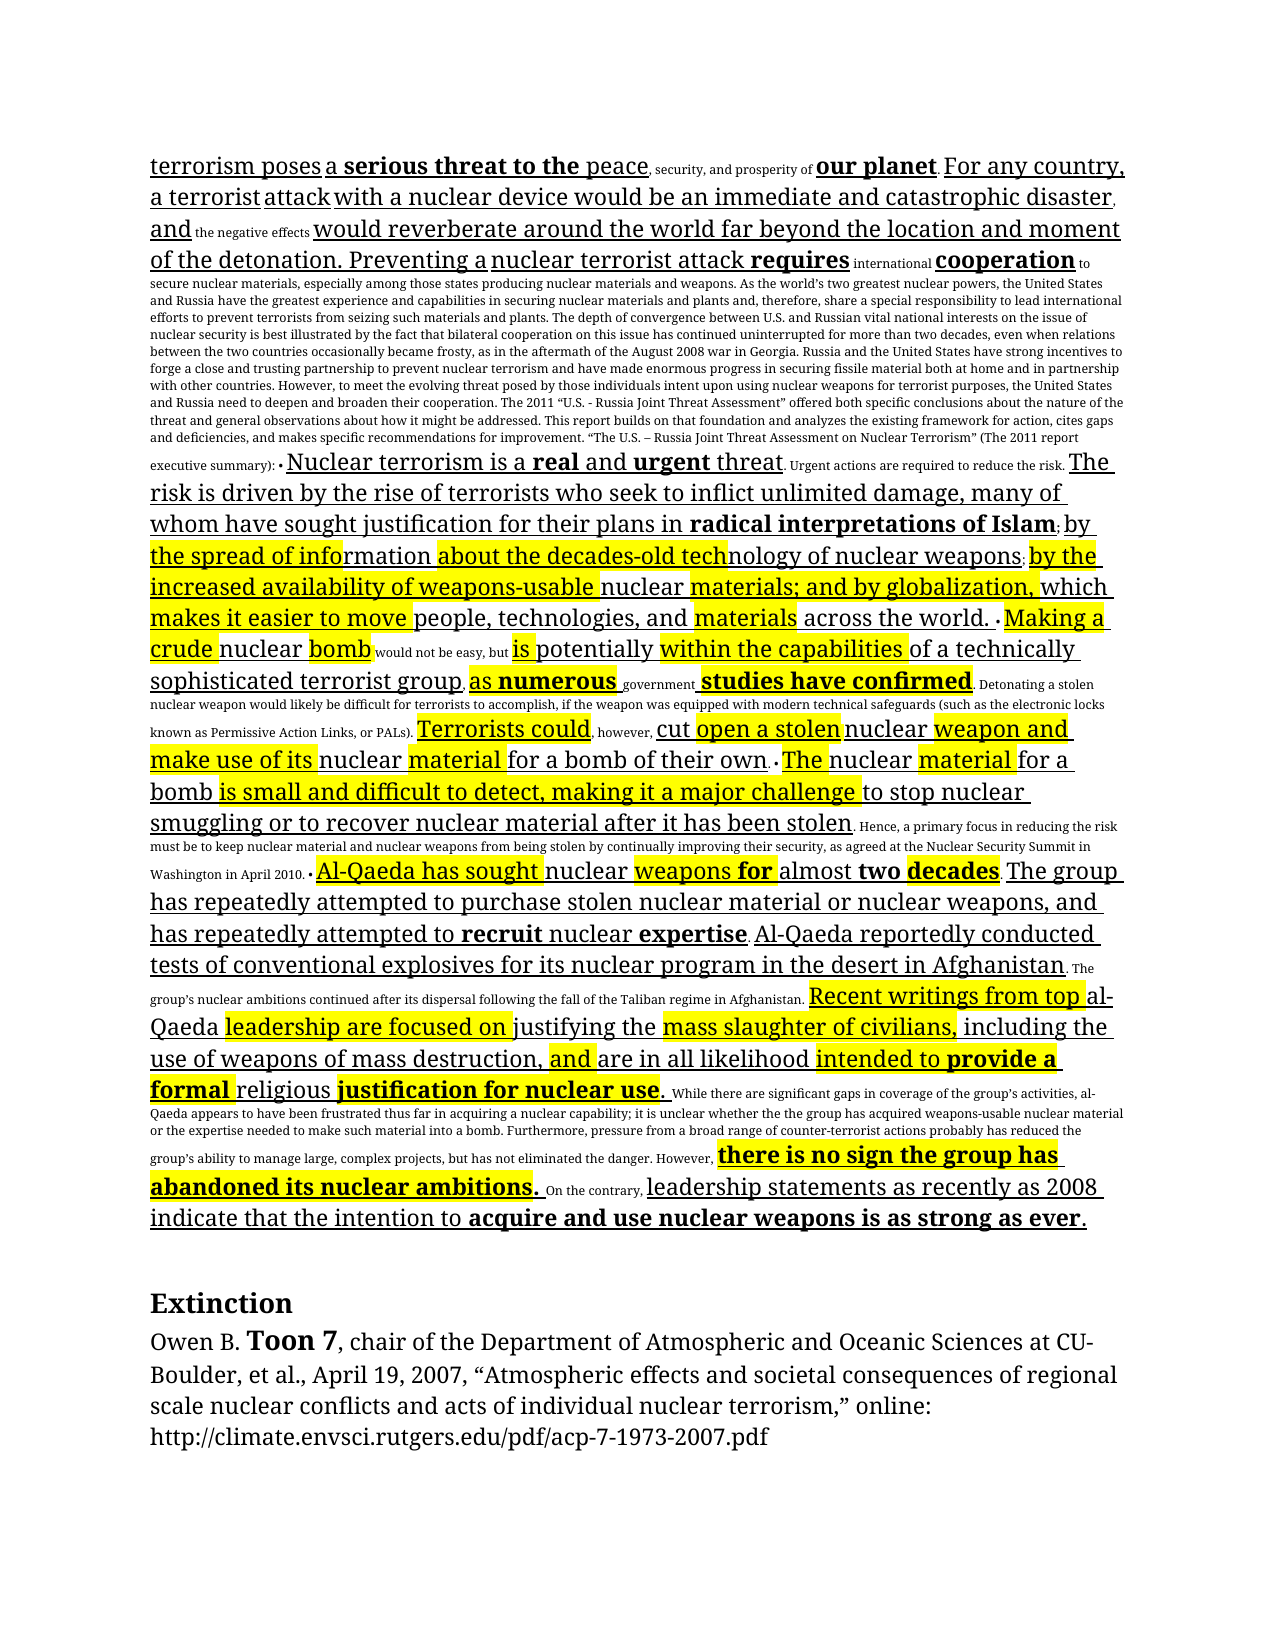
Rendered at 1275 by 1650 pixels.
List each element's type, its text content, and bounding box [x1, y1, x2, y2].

text Owen B. Toon 7, chair of the Department of Atmospheric and Oceanic Sciences at CU-Boulder, et al., April 19, 2007, “Atmospheric effects and societal consequences of regional scale nuclear conflicts and acts of individual nuclear terrorism,” online: http://climate.envsci.rutgers.edu/pdf/acp-7-1973-2007.pdf [150, 1322, 1125, 1452]
subtitle Extinction [150, 1285, 1125, 1322]
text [150, 150, 1125, 1233]
